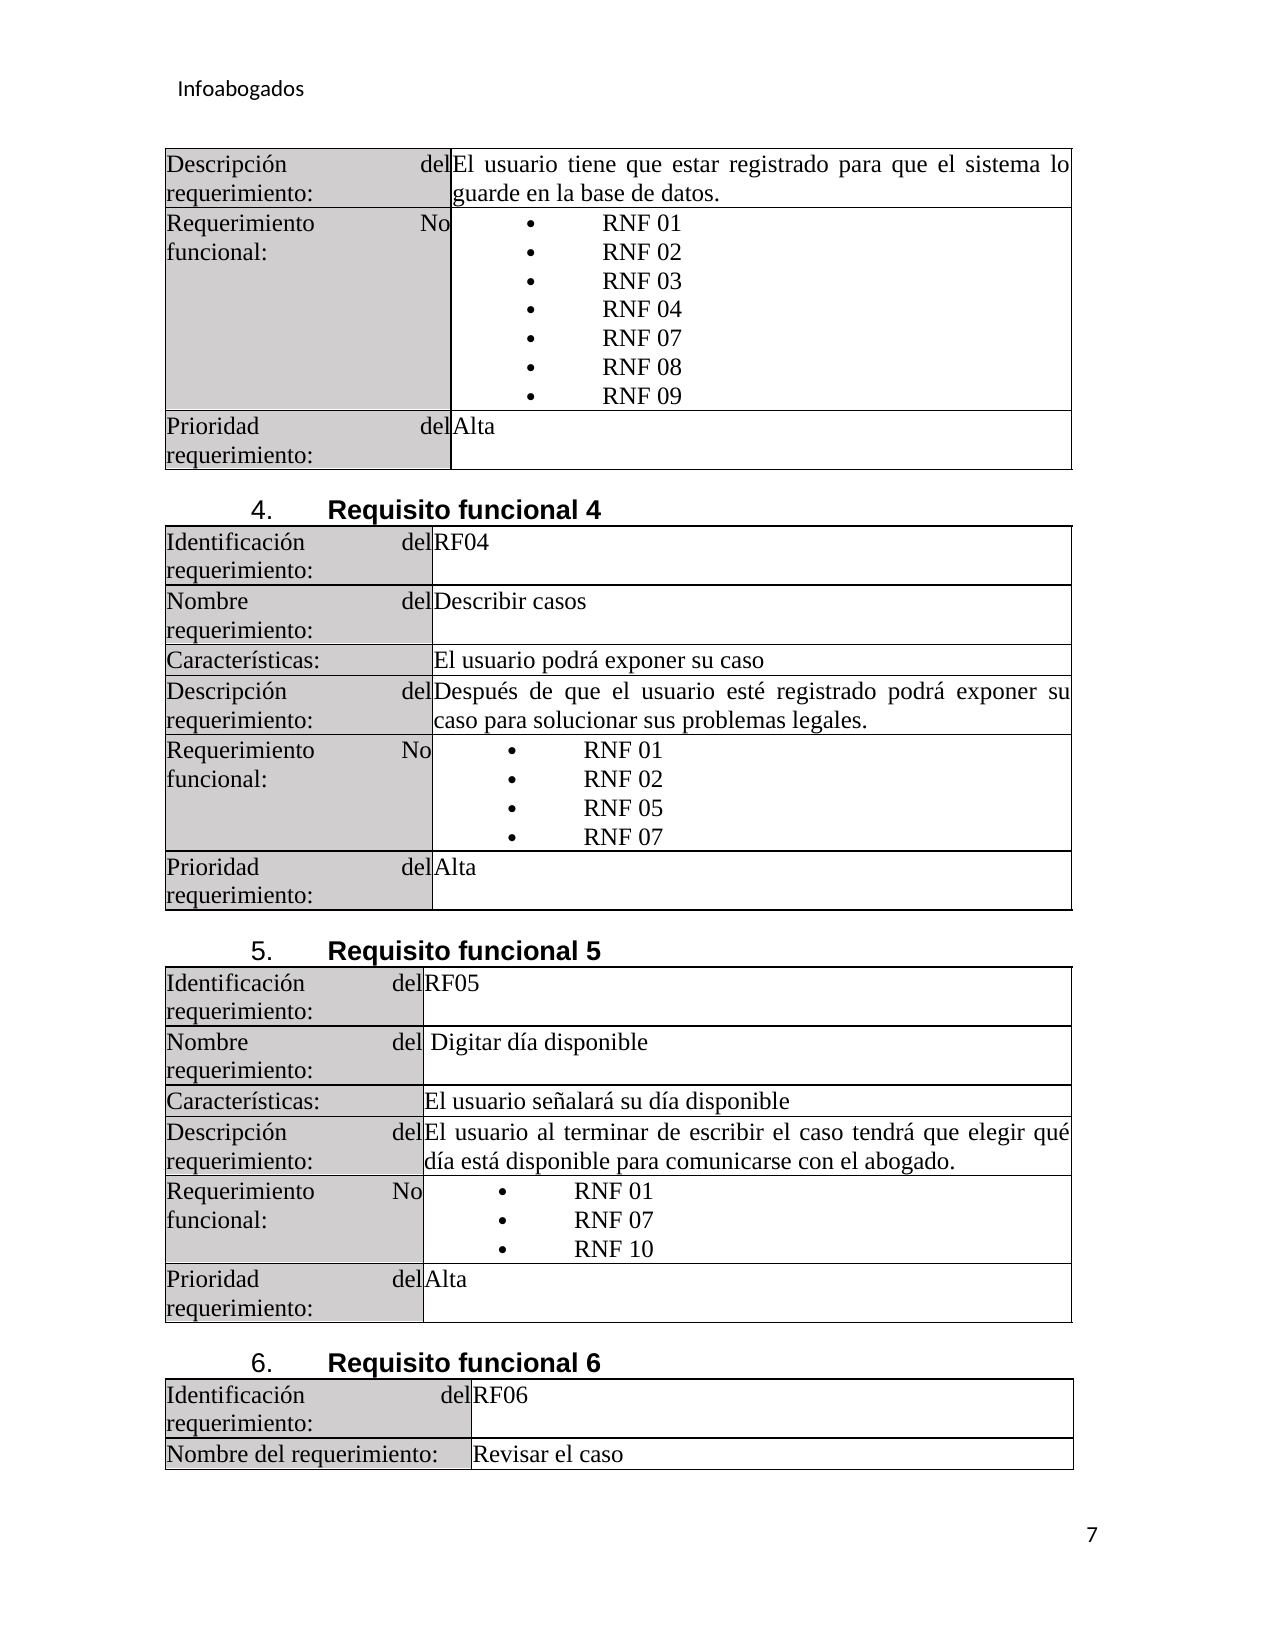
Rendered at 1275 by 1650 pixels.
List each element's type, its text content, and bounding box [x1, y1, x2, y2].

table_cell RNF 01 RNF 07 RNF 10 [424, 1176, 1071, 1262]
table_header Identificación del requerimiento: [166, 968, 423, 1025]
table_cell Descripción del requerimiento: [166, 1117, 423, 1174]
table_cell Alta [424, 1264, 1071, 1321]
table_cell El usuario tiene que estar registrado para que el sistema lo guarde en la base de datos. [452, 149, 1071, 207]
table_cell RNF 01 RNF 02 RNF 03 RNF 04 RNF 07 RNF 08 RNF 09 [452, 208, 1071, 409]
table_cell Describir casos [433, 586, 1071, 643]
table_cell Prioridad del requerimiento: [166, 1264, 423, 1321]
table_cell El usuario al terminar de escribir el caso tendrá que elegir qué día está disponible para comunicarse con el abogado. [424, 1117, 1071, 1174]
table_cell Nombre del requerimiento: [166, 1027, 423, 1084]
list Requisito funcional 5 [177, 935, 1098, 966]
list Requisito funcional 4 [177, 494, 1098, 525]
table_header RF05 [424, 968, 1071, 1025]
table_cell El usuario podrá exponer su caso [433, 645, 1071, 675]
table_cell Descripción del requerimiento: [166, 676, 432, 734]
table_cell Requerimiento No funcional: [166, 208, 450, 409]
table_cell Alta [433, 852, 1071, 909]
table_cell El usuario señalará su día disponible [424, 1086, 1071, 1116]
table_cell RNF 01 RNF 02 RNF 05 RNF 07 [433, 735, 1071, 850]
table_cell Digitar día disponible [424, 1027, 1071, 1084]
table_cell Después de que el usuario esté registrado podrá exponer su caso para solucionar sus problemas legales. [433, 676, 1071, 734]
table_header RF04 [433, 527, 1071, 584]
table_header Identificación del requerimiento: [166, 527, 432, 584]
table_cell Requerimiento No funcional: [166, 1176, 423, 1262]
table_cell Nombre del requerimiento: [166, 1439, 471, 1468]
table_cell Revisar el caso [472, 1439, 1073, 1468]
list Requisito funcional 6 [177, 1347, 1098, 1378]
table_cell Descripción del requerimiento: [166, 149, 450, 207]
table_cell Características: [166, 1086, 423, 1116]
table_cell Características: [166, 645, 432, 675]
table_header RF06 [472, 1380, 1073, 1437]
table_cell Prioridad del requerimiento: [166, 411, 450, 468]
table_cell Requerimiento No funcional: [166, 735, 432, 850]
table_header Identificación del requerimiento: [166, 1380, 471, 1437]
table_cell Prioridad del requerimiento: [166, 852, 432, 909]
table_cell Nombre del requerimiento: [166, 586, 432, 643]
table_cell Alta [452, 411, 1071, 468]
